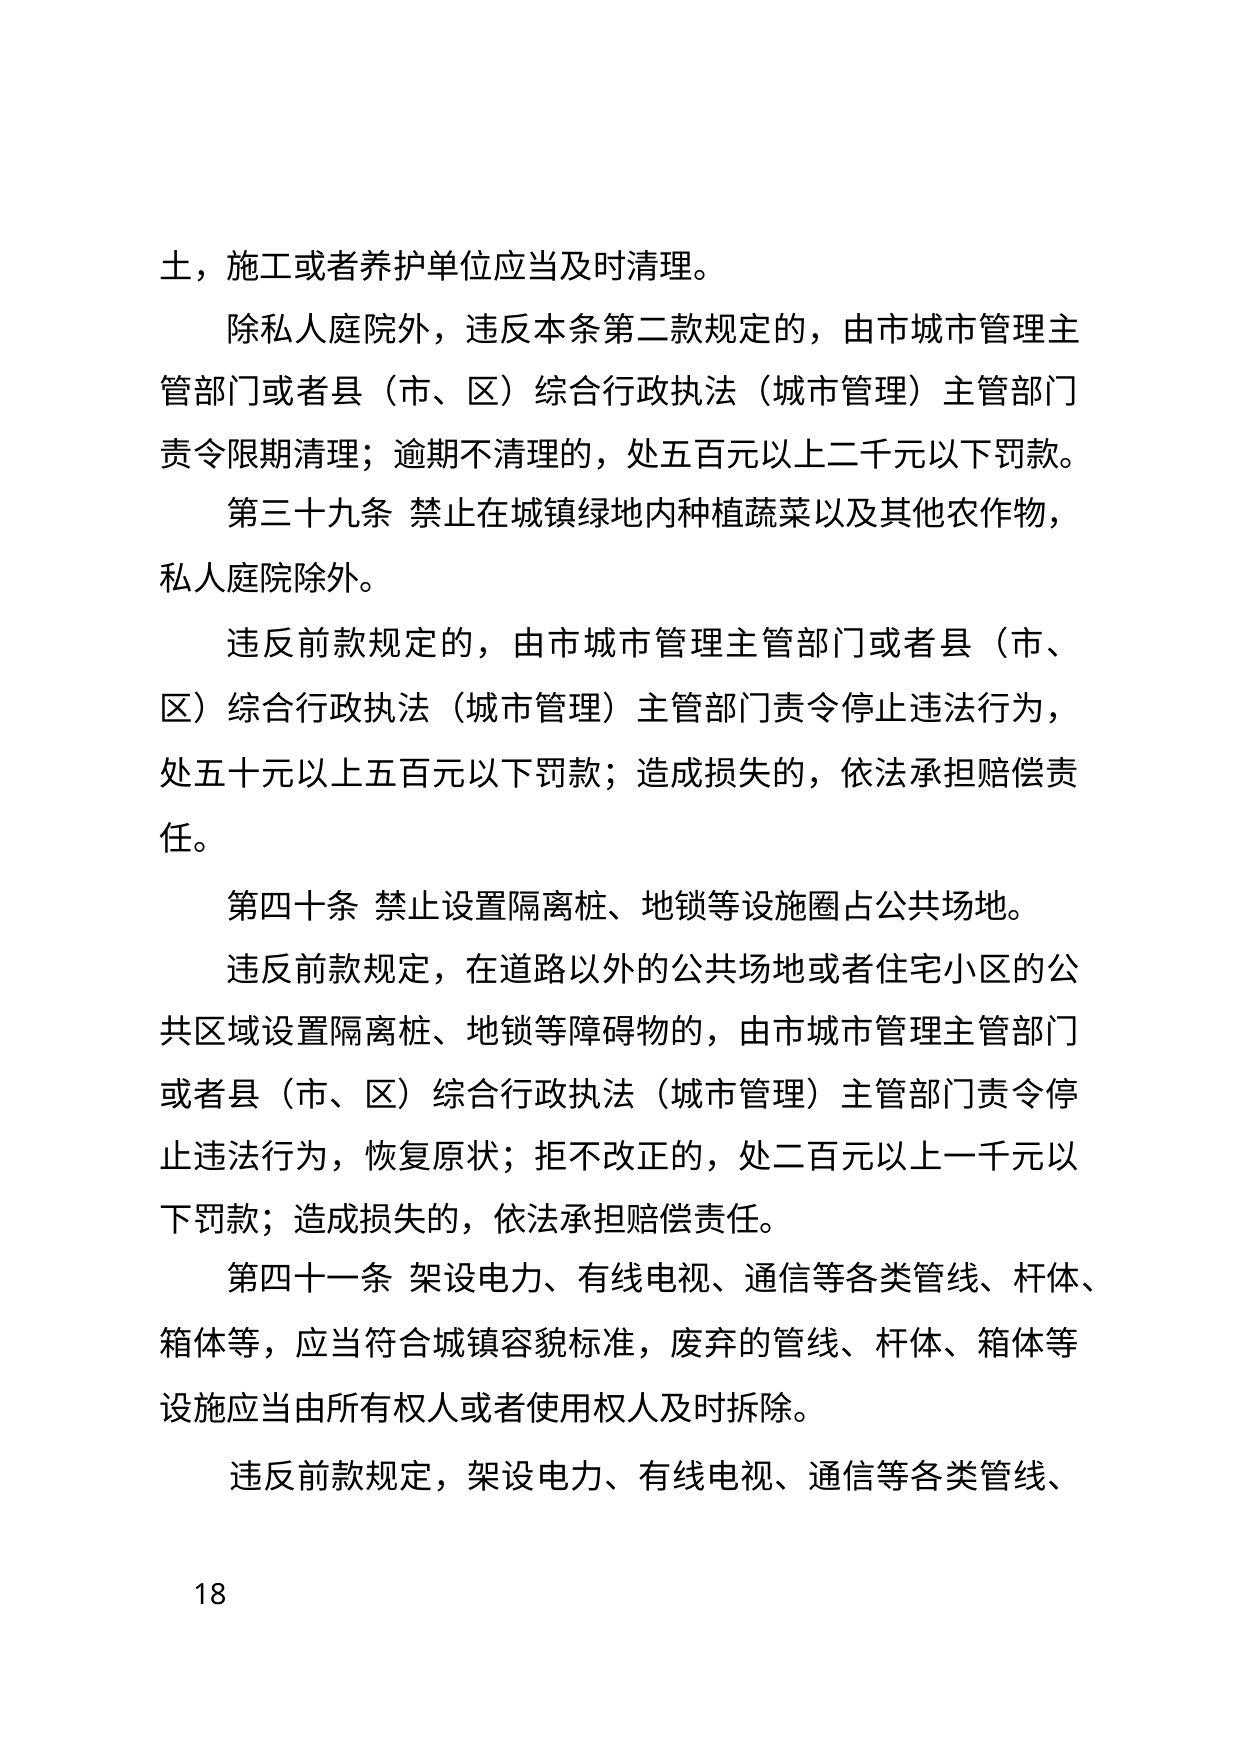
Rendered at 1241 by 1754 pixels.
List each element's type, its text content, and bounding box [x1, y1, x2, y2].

text 第四十条 禁止设置隔离桩、地锁等设施圈占公共场地。 [159, 868, 1081, 931]
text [159, 1438, 1081, 1501]
subtitle 第四十一条 架设电力、有线电视、通信等各类管线、杆体、箱体等，应当符合城镇容貌标准，废弃的管线、杆体、箱体等设施应当由所有权人或者使用权人及时拆除。 [159, 1243, 1081, 1438]
text 除私人庭院外，违反本条第二款规定的，由市城市管理主管部门或者县（市、区）综合行政执法（城市管理）主管部门责令限期清理；逾期不清理的，处五百元以上二千元以下罚款。 [159, 291, 1081, 478]
text 违反前款规定的，由市城市管理主管部门或者县（市、区）综合行政执法（城市管理）主管部门责令停止违法行为，处五十元以上五百元以下罚款；造成损失的，依法承担赔偿责任。 [159, 608, 1081, 868]
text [159, 228, 1081, 291]
subtitle 第三十九条 禁止在城镇绿地内种植蔬菜以及其他农作物，私人庭院除外。 [159, 478, 1081, 608]
text 违反前款规定，在道路以外的公共场地或者住宅小区的公共区域设置隔离桩、地锁等障碍物的，由市城市管理主管部门或者县（市、区）综合行政执法（城市管理）主管部门责令停止违法行为，恢复原状；拒不改正的，处二百元以上一千元以下罚款；造成损失的，依法承担赔偿责任。 [159, 931, 1081, 1243]
